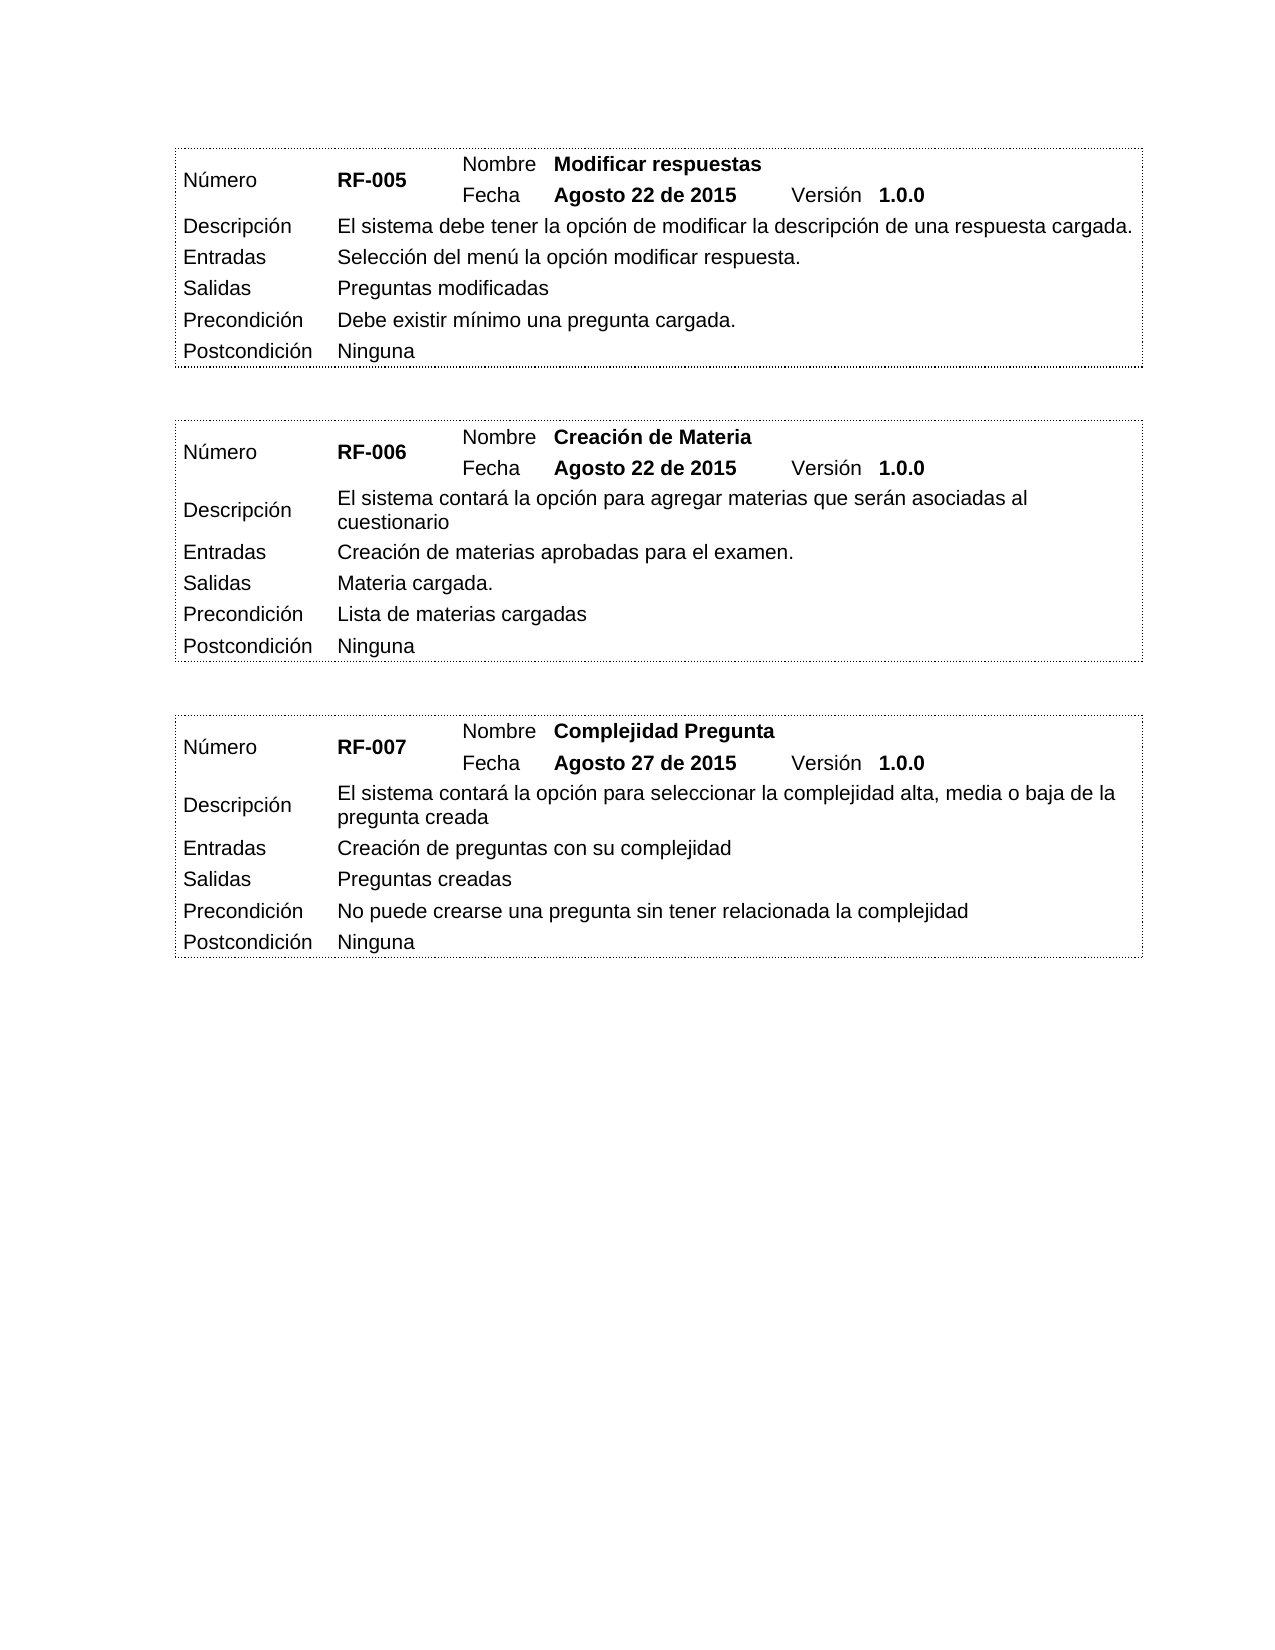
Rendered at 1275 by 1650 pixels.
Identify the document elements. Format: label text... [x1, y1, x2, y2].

table_cell El sistema debe tener la opción de modificar la descripción de una respuesta cargada. [330, 210, 1142, 241]
table_cell Agosto 22 de 2015 [546, 452, 784, 483]
table_cell Ninguna [330, 335, 1142, 366]
table_cell 1.0.0 [871, 179, 1142, 210]
table_cell Postcondición [176, 630, 330, 661]
table_cell El sistema contará la opción para seleccionar la complejidad alta, media o baja de la pregunta creada [330, 778, 1142, 832]
table_header Modificar respuestas [546, 148, 1142, 179]
table_cell 1.0.0 [871, 746, 1142, 778]
table_cell Agosto 22 de 2015 [546, 179, 784, 210]
table_cell Selección del menú la opción modificar respuesta. [330, 241, 1142, 273]
table_cell 1.0.0 [871, 452, 1142, 483]
table_cell Descripción [176, 210, 330, 241]
table_header Número [176, 148, 330, 210]
table_cell Entradas [176, 832, 330, 863]
table_cell Postcondición [176, 926, 330, 957]
table_cell Creación de materias aprobadas para el examen. [330, 536, 1142, 567]
table_cell Debe existir mínimo una pregunta cargada. [330, 304, 1142, 335]
table_cell Descripción [176, 483, 330, 536]
table_cell Lista de materias cargadas [330, 599, 1142, 630]
table_header RF-007 [330, 715, 455, 778]
table_cell Precondición [176, 599, 330, 630]
table_header Nombre [455, 420, 546, 452]
table_cell Preguntas modificadas [330, 273, 1142, 304]
table_cell Ninguna [330, 630, 1142, 661]
table_cell El sistema contará la opción para agregar materias que serán asociadas al cuestionario [330, 483, 1142, 536]
table_cell Versión [784, 452, 871, 483]
table_cell Creación de preguntas con su complejidad [330, 832, 1142, 863]
table_header RF-006 [330, 420, 455, 483]
table_cell Salidas [176, 567, 330, 598]
table_cell Preguntas creadas [330, 864, 1142, 895]
table_cell Entradas [176, 241, 330, 273]
table_cell Versión [784, 179, 871, 210]
table_cell Precondición [176, 304, 330, 335]
table_cell Agosto 27 de 2015 [546, 746, 784, 778]
table_cell Entradas [176, 536, 330, 567]
table_cell Descripción [176, 778, 330, 832]
table_cell Materia cargada. [330, 567, 1142, 598]
table_cell Versión [784, 746, 871, 778]
table_cell Fecha [455, 179, 546, 210]
table_cell Postcondición [176, 335, 330, 366]
table_cell Precondición [176, 895, 330, 926]
table_header Número [176, 715, 330, 778]
table_header Complejidad Pregunta [546, 715, 1142, 746]
table_cell Salidas [176, 864, 330, 895]
table_cell Fecha [455, 452, 546, 483]
table_cell No puede crearse una pregunta sin tener relacionada la complejidad [330, 895, 1142, 926]
table_header Creación de Materia [546, 420, 1142, 452]
table_cell Salidas [176, 273, 330, 304]
table_header Nombre [455, 148, 546, 179]
table_cell Ninguna [330, 926, 1142, 957]
table_cell Fecha [455, 746, 546, 778]
table_header RF-005 [330, 148, 455, 210]
table_header Nombre [455, 715, 546, 746]
table_header Número [176, 420, 330, 483]
